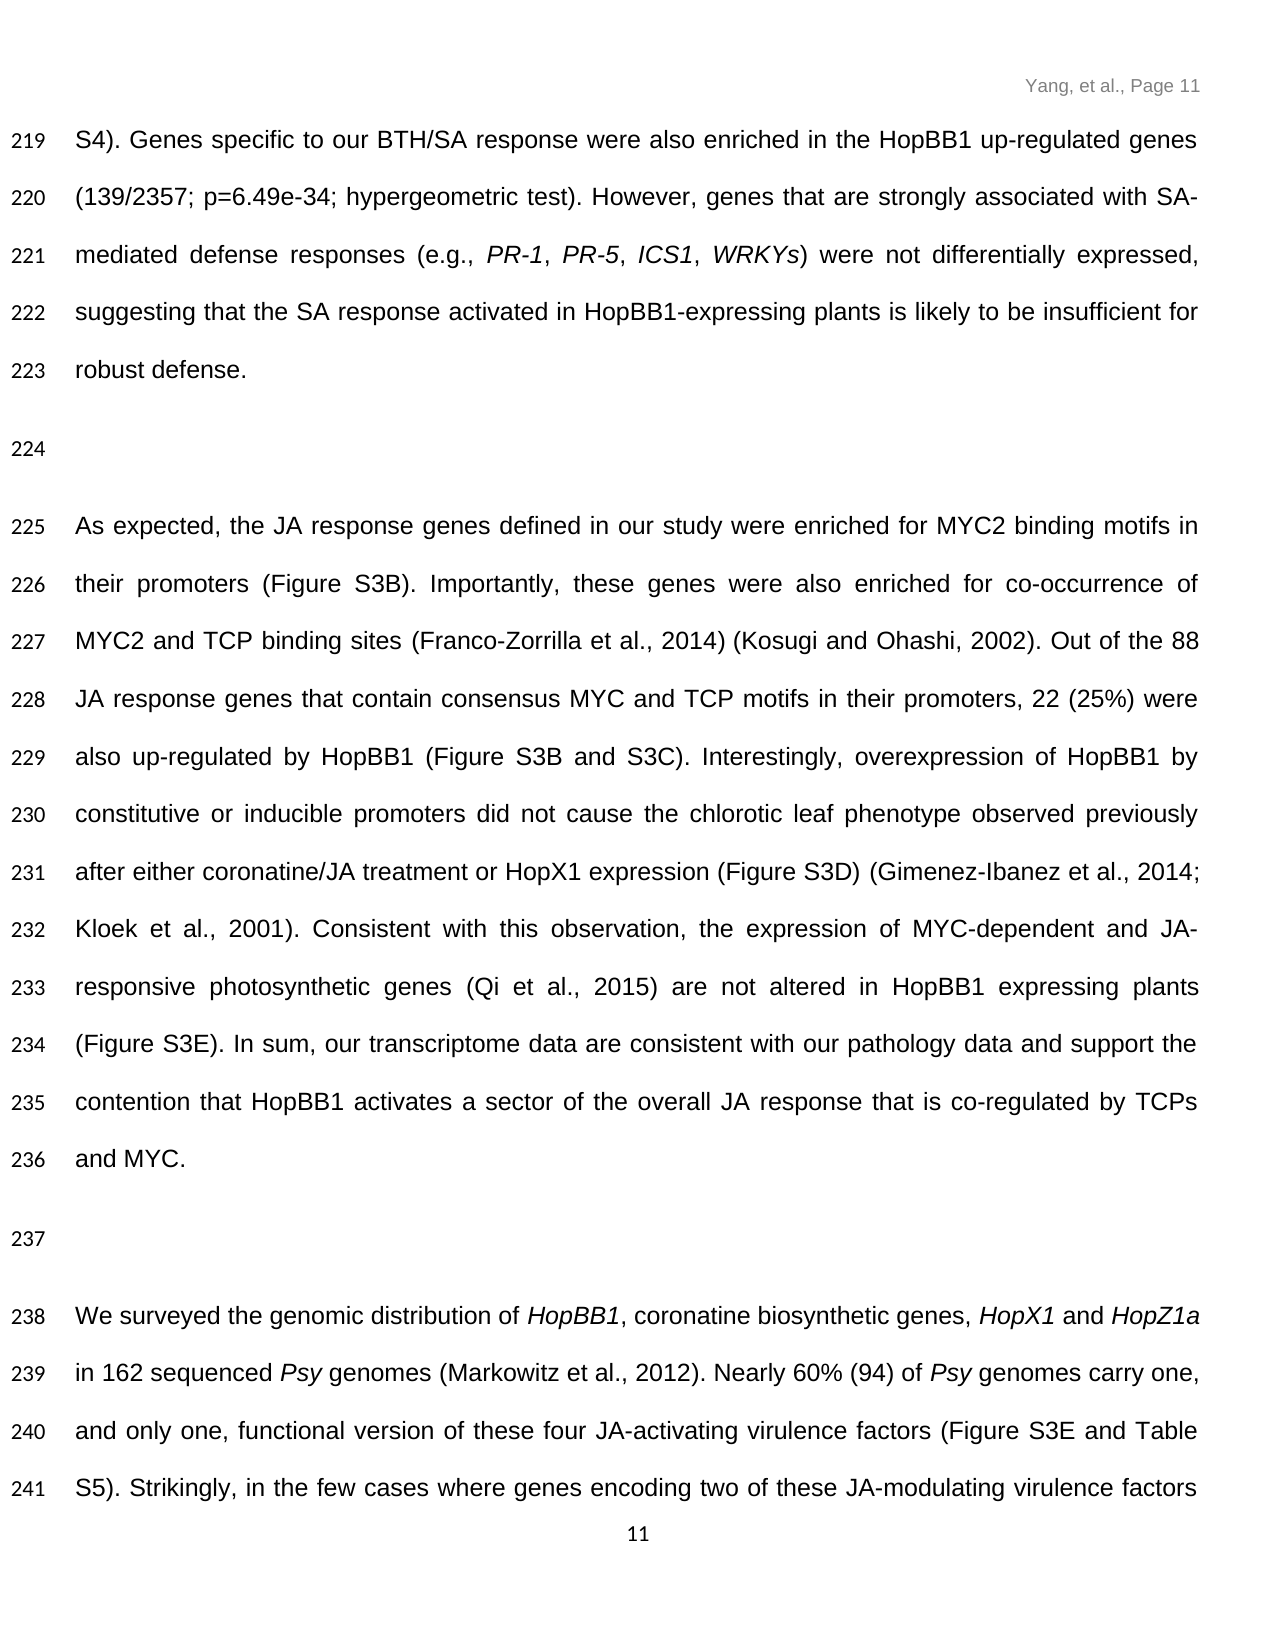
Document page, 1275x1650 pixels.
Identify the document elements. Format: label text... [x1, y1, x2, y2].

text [75, 124, 1200, 383]
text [75, 1301, 1200, 1502]
text As expected, the JA response genes defined in our study were enriched for MYC2 binding motifs in their promoters (Figure S3B). Importantly, these genes were also enriched for co-occurrence of MYC2 and TCP binding sites (Franco-Zorrilla et al., 2014) (Kosugi and Ohashi, 2002). Out of the 88 JA response genes that contain consensus MYC and TCP motifs in their promoters, 22 (25%) were also up-regulated by HopBB1 (Figure S3B and S3C). Interestingly, overexpression of HopBB1 by constitutive or inducible promoters did not cause the chlorotic leaf phenotype observed previously after either coronatine/JA treatment or HopX1 expression (Figure S3D) (Gimenez-Ibanez et al., 2014; Kloek et al., 2001). Consistent with this observation, the expression of MYC-dependent and JA-responsive photosynthetic genes (Qi et al., 2015) are not altered in HopBB1 expressing plants (Figure S3E). In sum, our transcriptome data are consistent with our pathology data and support the contention that HopBB1 activates a sector of the overall JA response that is co-regulated by TCPs and MYC. [75, 511, 1200, 1173]
